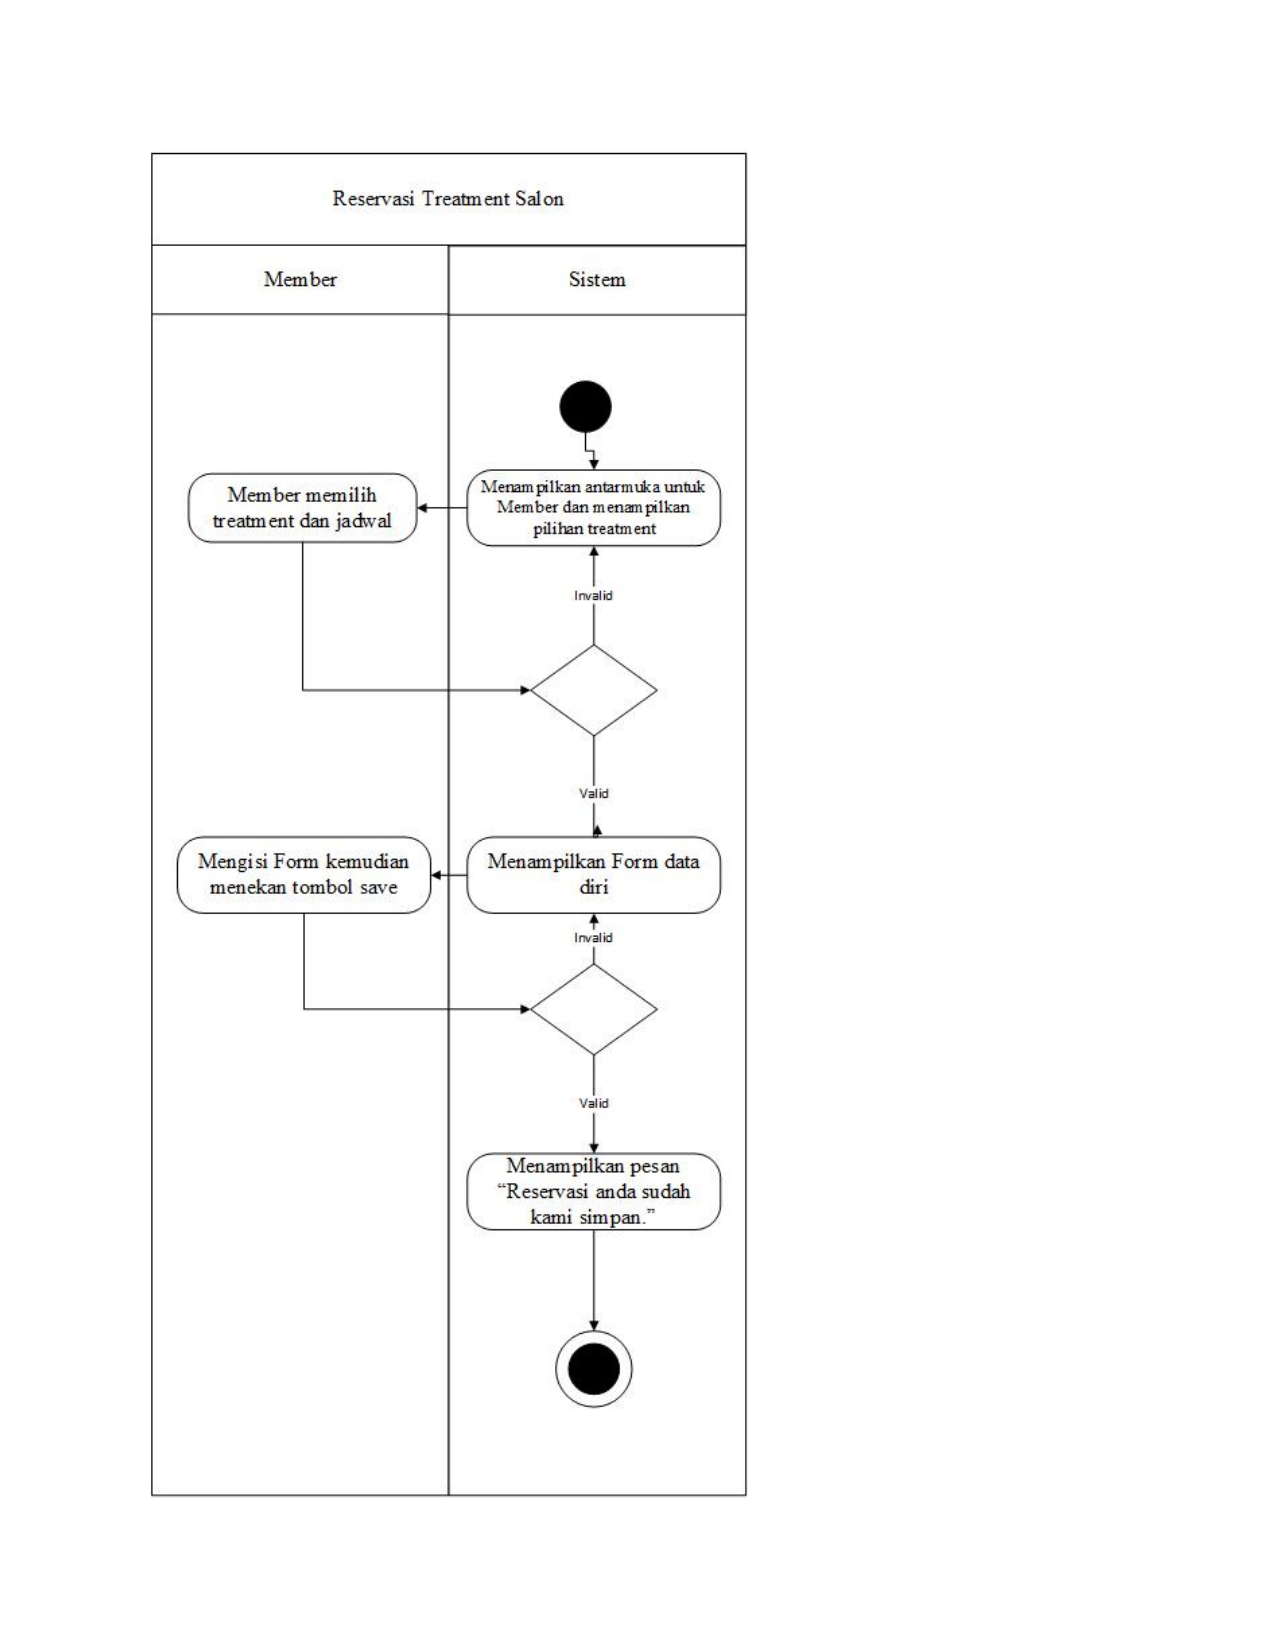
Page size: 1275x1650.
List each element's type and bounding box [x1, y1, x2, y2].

picture [150, 150, 748, 1500]
